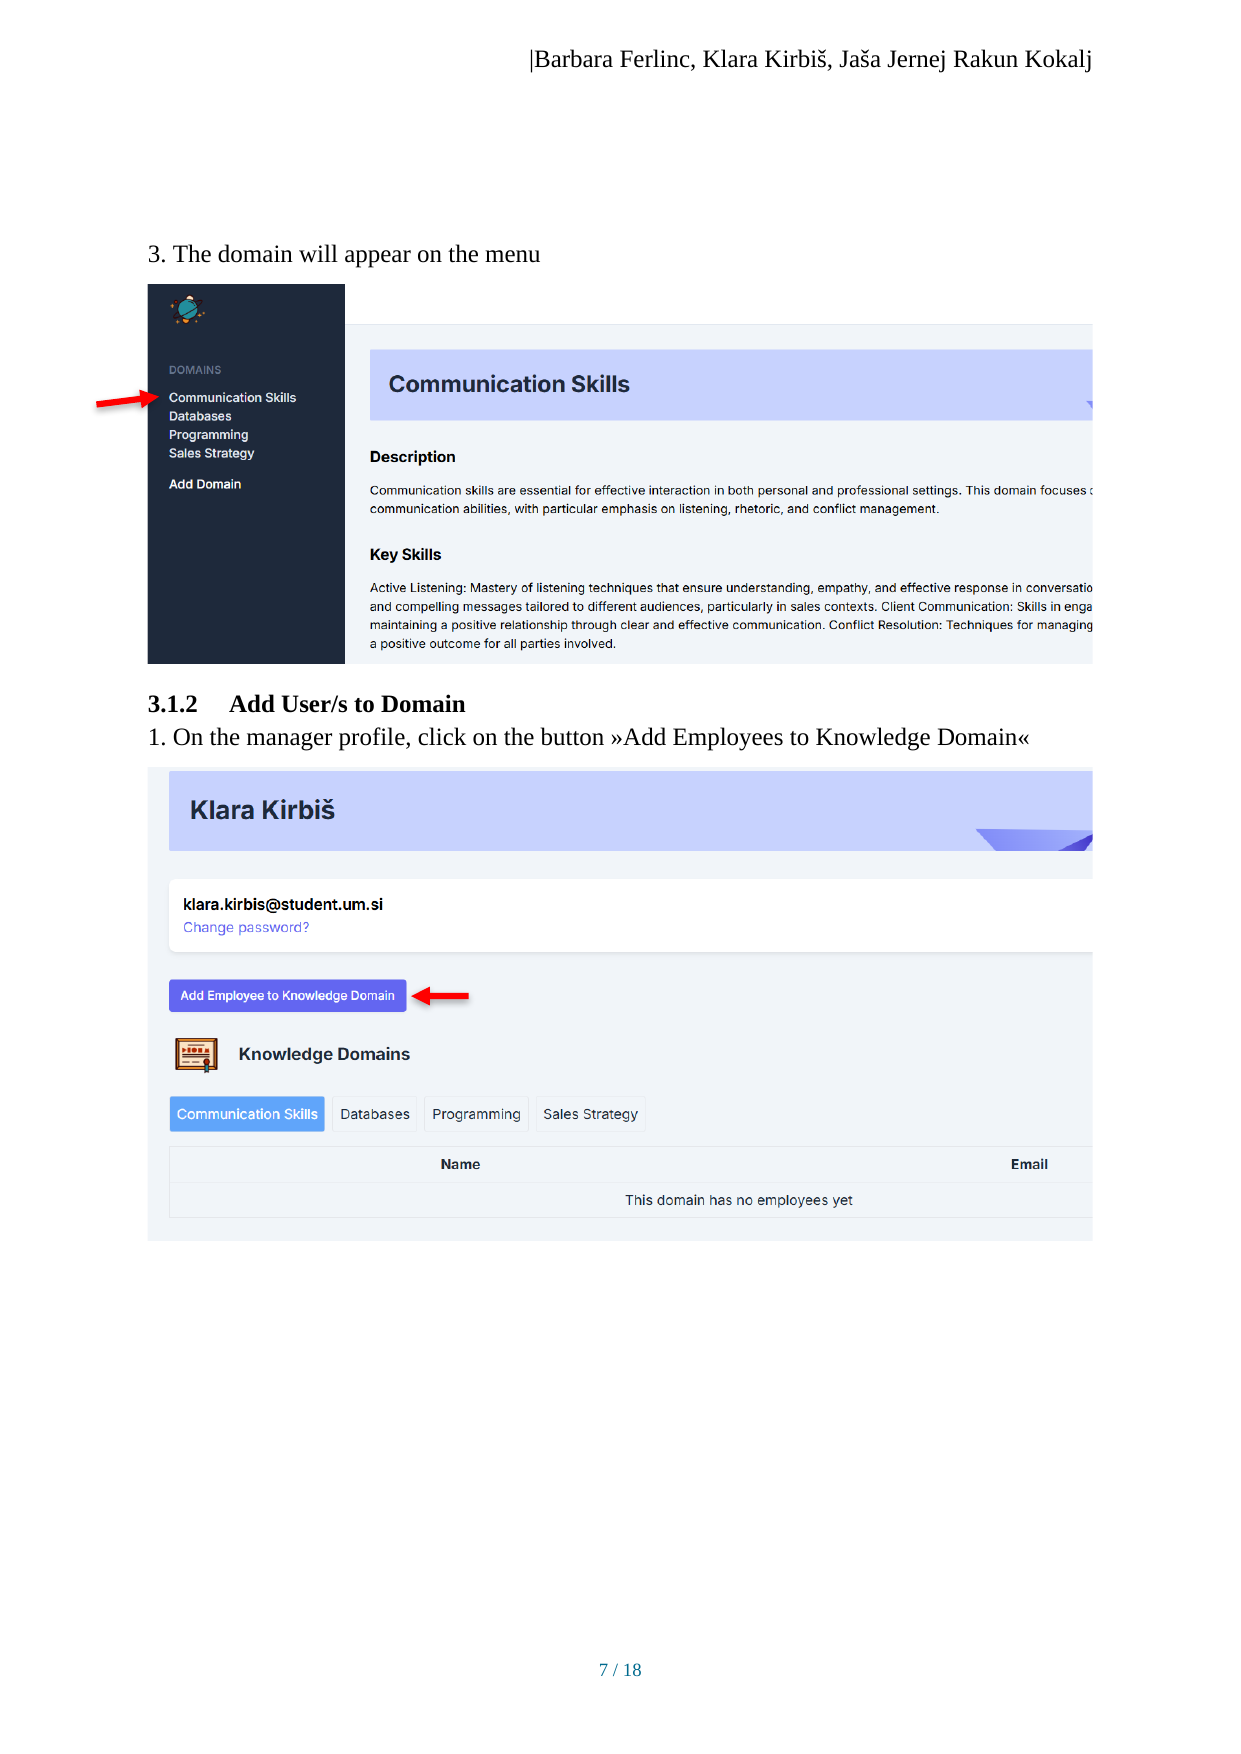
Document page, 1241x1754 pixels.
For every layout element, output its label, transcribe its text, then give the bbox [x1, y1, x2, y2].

picture [612, 1664, 617, 1676]
text 3. The domain will appear on the menu [148, 239, 1093, 267]
subtitle Add User/s to Domain [148, 689, 1093, 717]
picture [147, 284, 1093, 664]
picture [600, 1666, 606, 1676]
picture [147, 767, 1093, 1241]
text 1. On the manager profile, click on the button »Add Employees to Knowledge Domain« [148, 722, 1093, 751]
